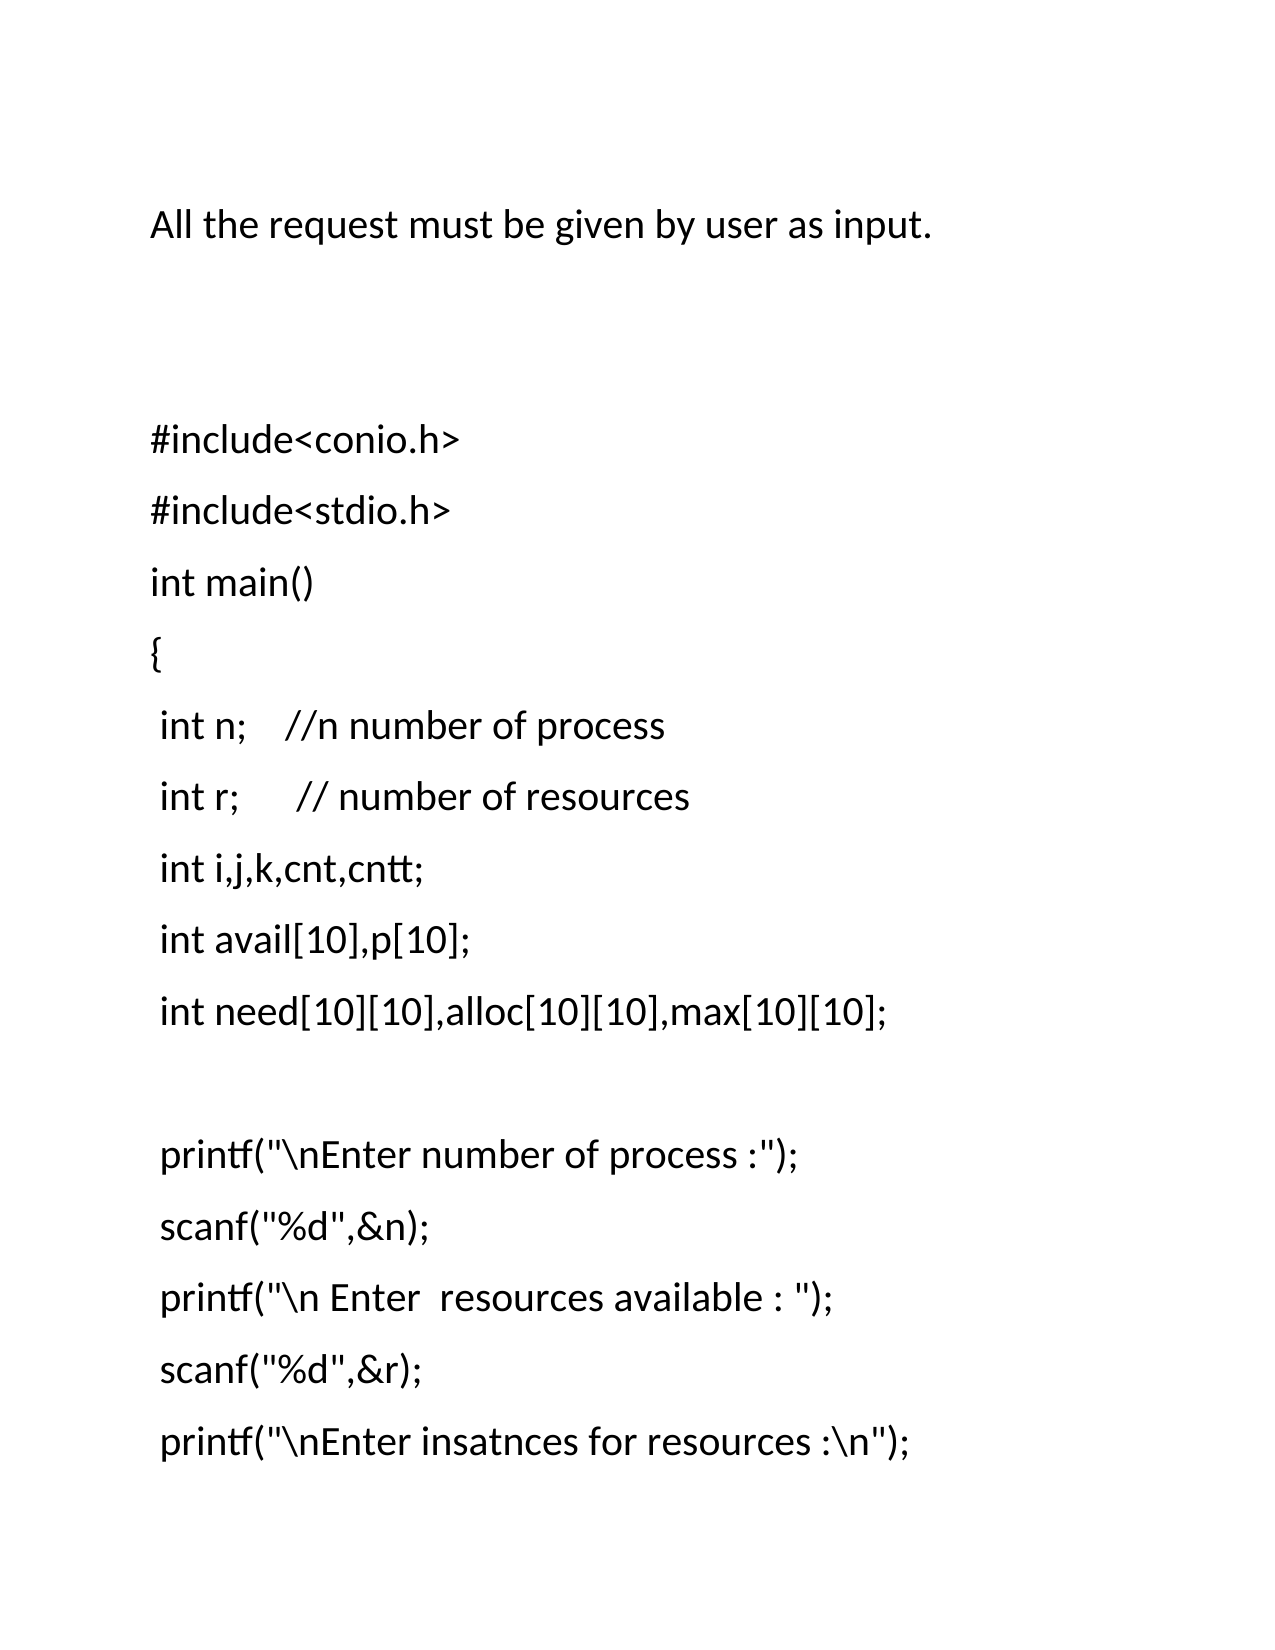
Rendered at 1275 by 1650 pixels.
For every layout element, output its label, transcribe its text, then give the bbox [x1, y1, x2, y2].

text printf("\n Enter resources available : "); [150, 1271, 1125, 1322]
text int i,j,k,cnt,cntt; [150, 842, 1125, 893]
text scanf("%d",&n); [150, 1200, 1125, 1251]
text #include<stdio.h> [150, 484, 1125, 535]
text printf("\nEnter number of process :"); [150, 1128, 1125, 1179]
text All the request must be given by user as input. [150, 198, 1125, 249]
text int main() [150, 556, 1125, 607]
text int avail[10],p[10]; [150, 913, 1125, 964]
text int r; // number of resources [150, 770, 1125, 821]
text { [150, 627, 1125, 678]
text printf("\nEnter insatnces for resources :\n"); [150, 1414, 1125, 1465]
text scanf("%d",&r); [150, 1343, 1125, 1394]
text #include<conio.h> [150, 413, 1125, 463]
text int need[10][10],alloc[10][10],max[10][10]; [150, 985, 1125, 1036]
text int n; //n number of process [150, 699, 1125, 750]
